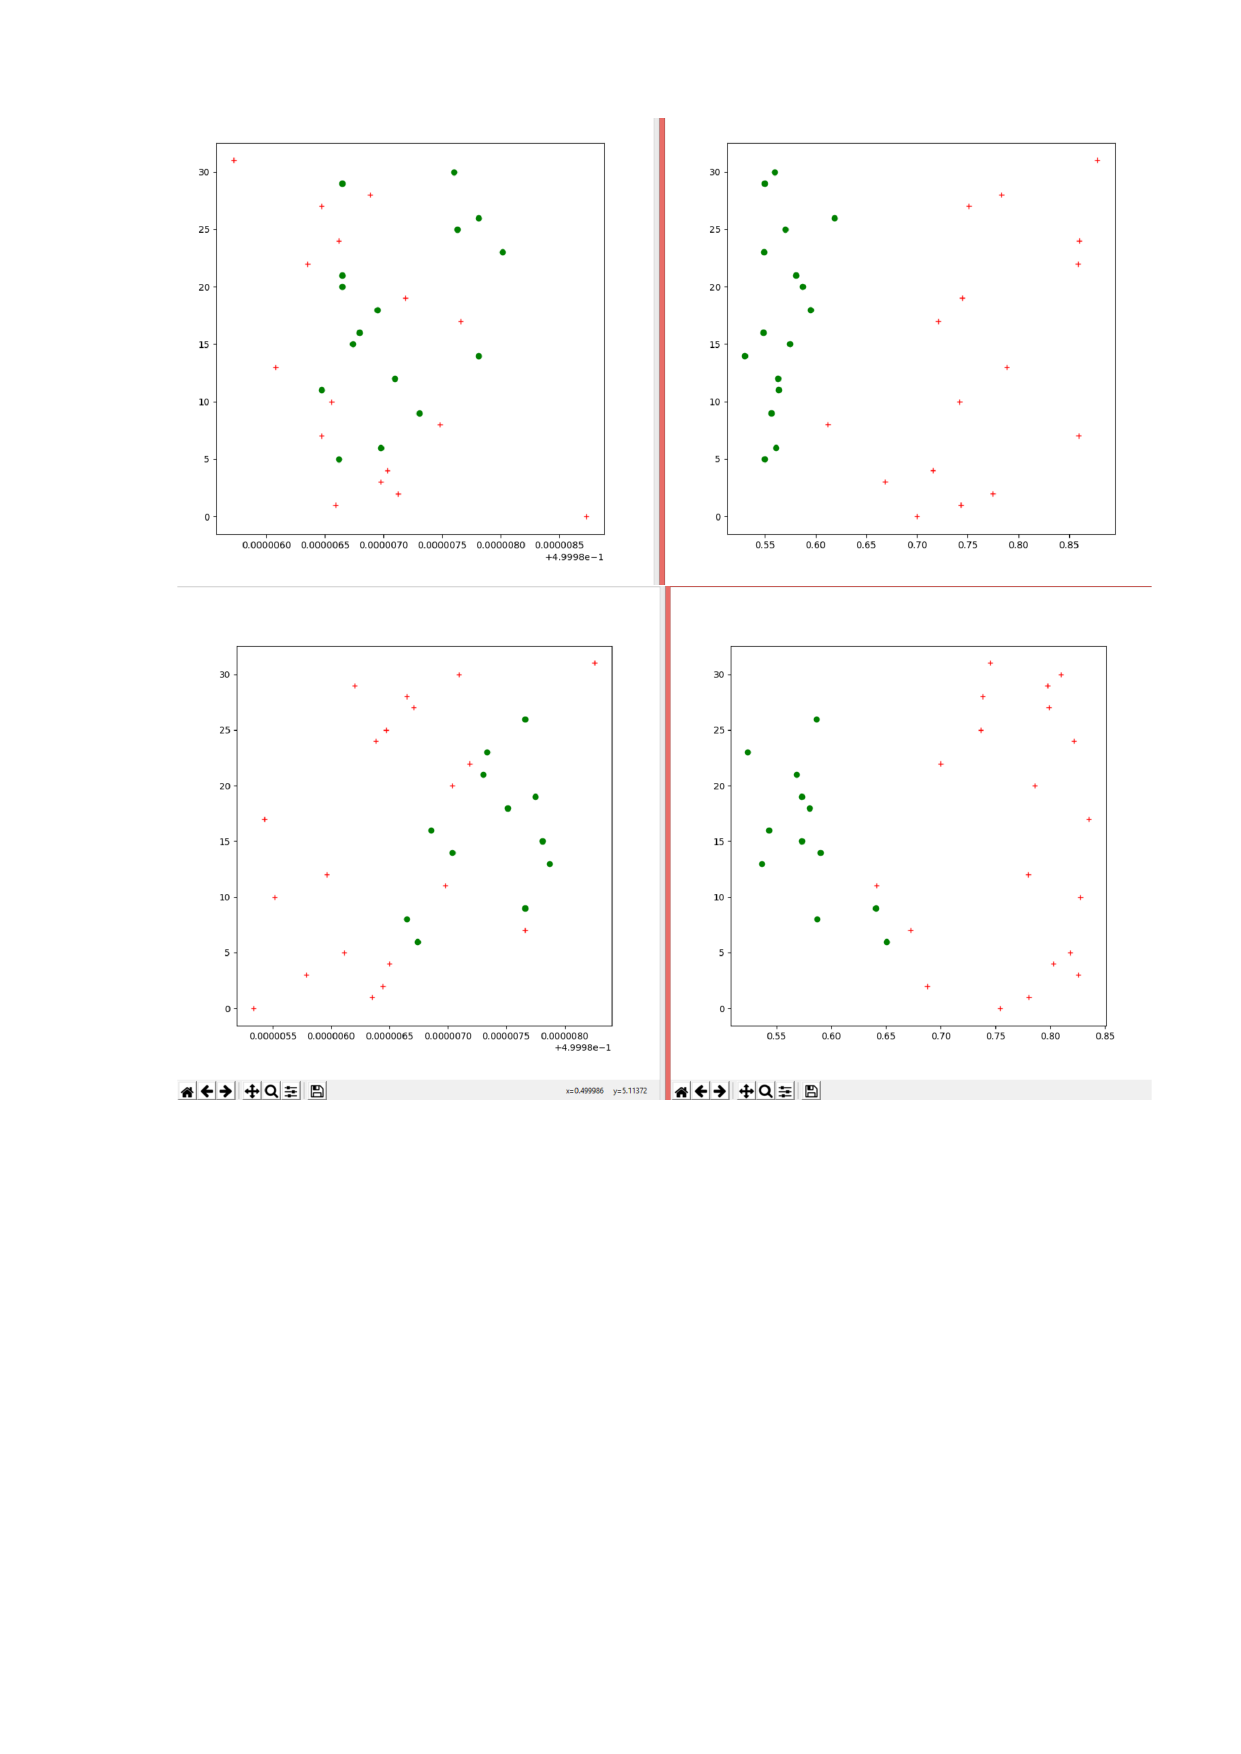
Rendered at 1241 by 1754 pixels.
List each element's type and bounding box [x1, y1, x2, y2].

picture [177, 586, 1152, 1100]
picture [177, 118, 1152, 585]
